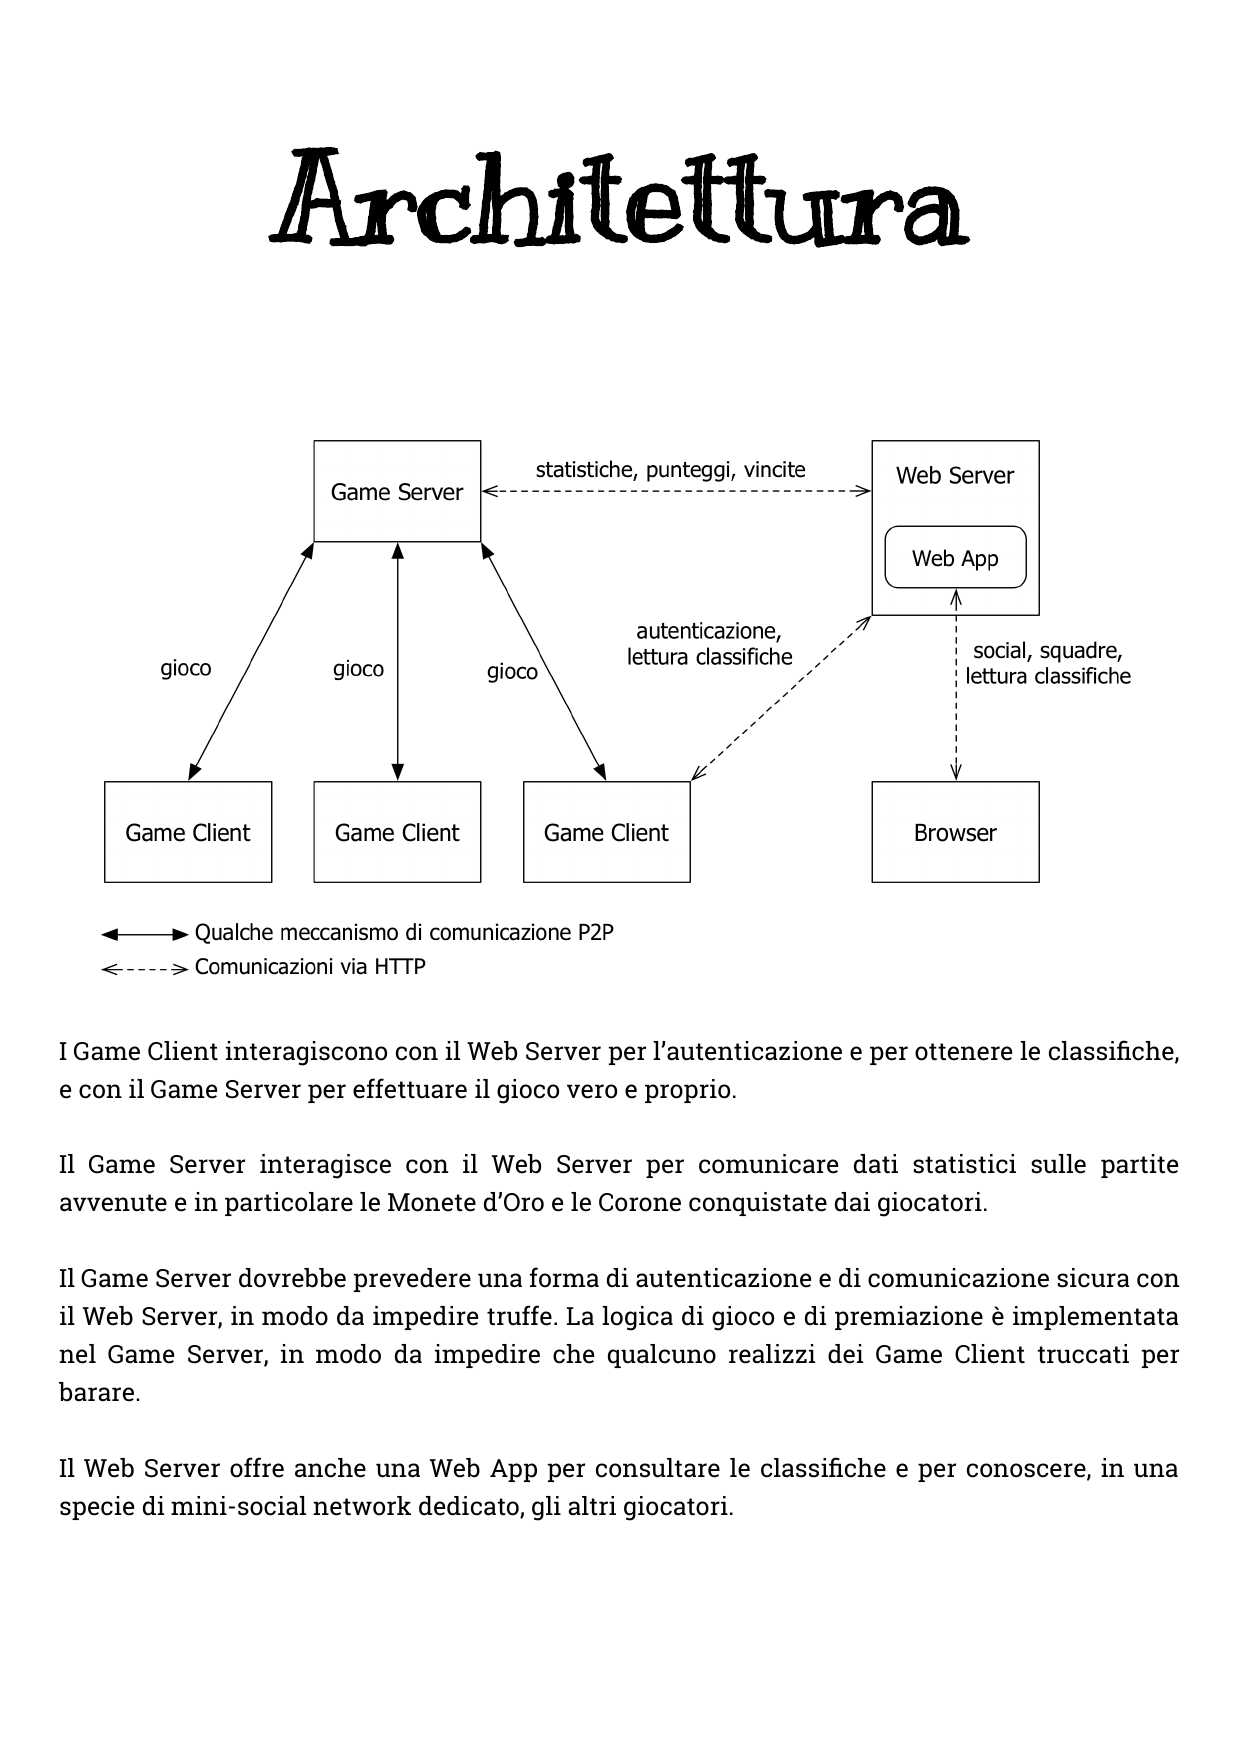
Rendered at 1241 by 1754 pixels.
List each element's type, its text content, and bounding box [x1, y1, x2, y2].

text Il Game Server interagisce con il Web Server per comunicare dati statistici sulle partite avvenute e in particolare le Monete d’Oro e le Corone conquistate dai giocatori. [59, 1148, 1181, 1218]
text I Game Client interagiscono con il Web Server per l’autenticazione e per ottenere le classifiche, e con il Game Server per effettuare il gioco vero e proprio. [59, 1034, 1181, 1105]
picture [58, 410, 1182, 1029]
text Il Game Server dovrebbe prevedere una forma di autenticazione e di comunicazione sicura con il Web Server, in modo da impedire truffe. La logica di gioco e di premiazione è implementata nel Game Server, in modo da impedire che qualcuno realizzi dei Game Client truccati per barare. [59, 1261, 1181, 1408]
subtitle Architettura [59, 118, 1181, 277]
text Il Web Server offre anche una Web App per consultare le classifiche e per conoscere, in una specie di mini-social network dedicato, gli altri giocatori. [59, 1451, 1181, 1522]
